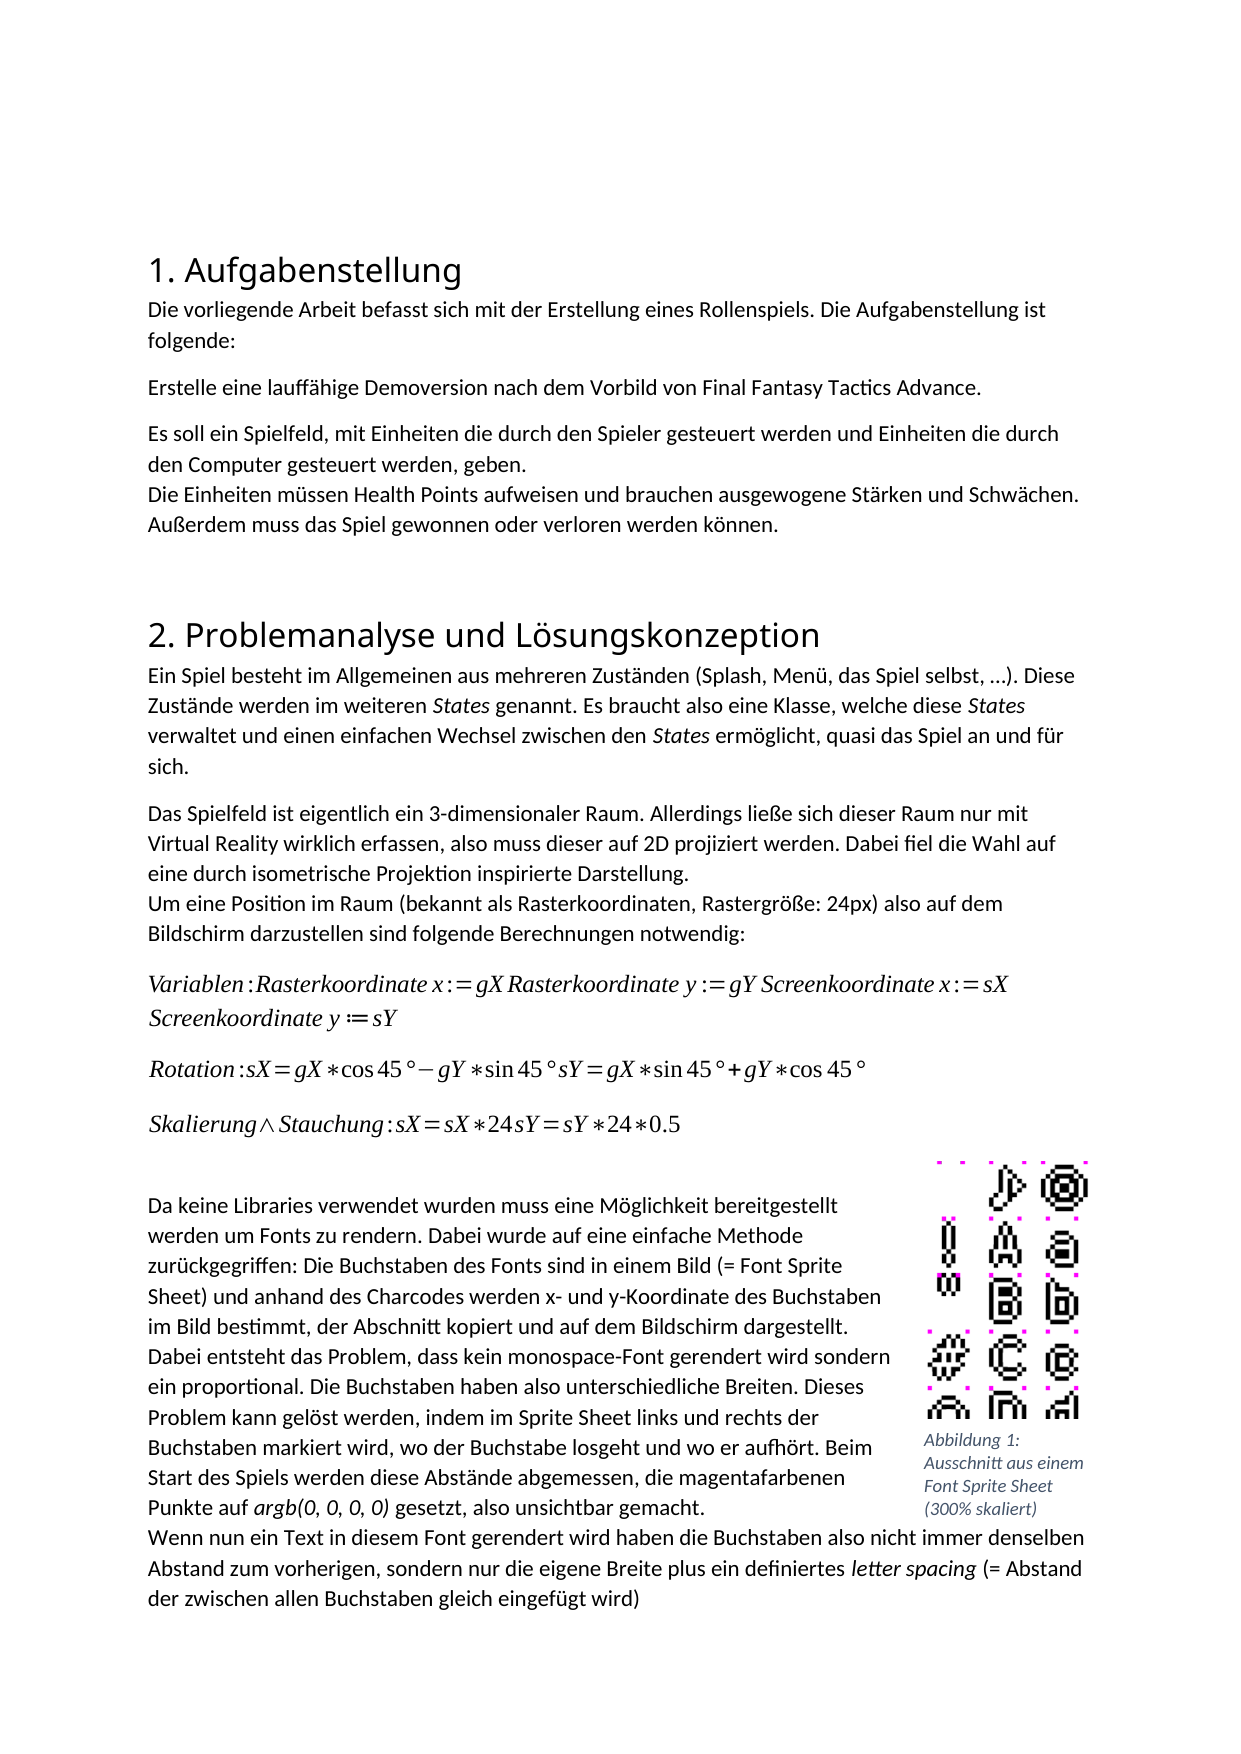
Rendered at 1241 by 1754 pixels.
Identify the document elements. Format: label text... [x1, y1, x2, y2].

text Es soll ein Spielfeld, mit Einheiten die durch den Spieler gesteuert werden und Einheiten die durch den Computer gesteuert werden, geben. Die Einheiten müssen Health Points aufweisen und brauchen ausgewogene Stärken und Schwächen. Außerdem muss das Spiel gewonnen oder verloren werden können. [148, 419, 1093, 538]
picture [923, 1161, 1093, 1419]
text Da keine Libraries verwendet wurden muss eine Möglichkeit bereitgestellt werden um Fonts zu rendern. Dabei wurde auf eine einfache Methode zurückgegriffen: Die Buchstaben des Fonts sind in einem Bild (= Font Sprite Sheet) und anhand des Charcodes werden x- und y-Koordinate des Buchstaben im Bild bestimmt, der Abschnitt kopiert und auf dem Bildschirm dargestellt. Dabei entsteht das Problem, dass kein monospace-Font gerendert wird sondern ein proportional. Die Buchstaben haben also unterschiedliche Breiten. Dieses Problem kann gelöst werden, indem im Sprite Sheet links und rechts der Buchstaben markiert wird, wo der Buchstabe losgeht und wo er aufhört. Beim Start des Spiels werden diese Abstände abgemessen, die magentafarbenen Punkte auf argb(0, 0, 0, 0) gesetzt, also unsichtbar gemacht. Wenn nun ein Text in diesem Font gerendert wird haben die Buchstaben also nicht immer denselben Abstand zum vorherigen, sondern nur die eigene Breite plus ein definiertes letter spacing (= Abstand der zwischen allen Buchstaben gleich eingefügt wird) [148, 1161, 1093, 1612]
subtitle 2. Problemanalyse und Lösungskonzeption [148, 612, 1093, 658]
text Die vorliegende Arbeit befasst sich mit der Erstellung eines Rollenspiels. Die Aufgabenstellung ist folgende: [148, 296, 1093, 354]
text Das Spielfeld ist eigentlich ein 3-dimensionaler Raum. Allerdings ließe sich dieser Raum nur mit Virtual Reality wirklich erfassen, also muss dieser auf 2D projiziert werden. Dabei fiel die Wahl auf eine durch isometrische Projektion inspirierte Darstellung. Um eine Position im Raum (bekannt als Rasterkoordinaten, Rastergröße: 24px) also auf dem Bildschirm darzustellen sind folgende Berechnungen notwendig: [148, 799, 1093, 947]
text Erstelle eine lauffähige Demoversion nach dem Vorbild von Final Fantasy Tactics Advance. [148, 373, 1093, 401]
text Ein Spiel besteht im Allgemeinen aus mehreren Zuständen (Splash, Menü, das Spiel selbst, …). Diese Zustände werden im weiteren States genannt. Es braucht also eine Klasse, welche diese States verwaltet und einen einfachen Wechsel zwischen den States ermöglicht, quasi das Spiel an und für sich. [148, 661, 1093, 780]
subtitle 1. Aufgabenstellung [148, 247, 1093, 292]
